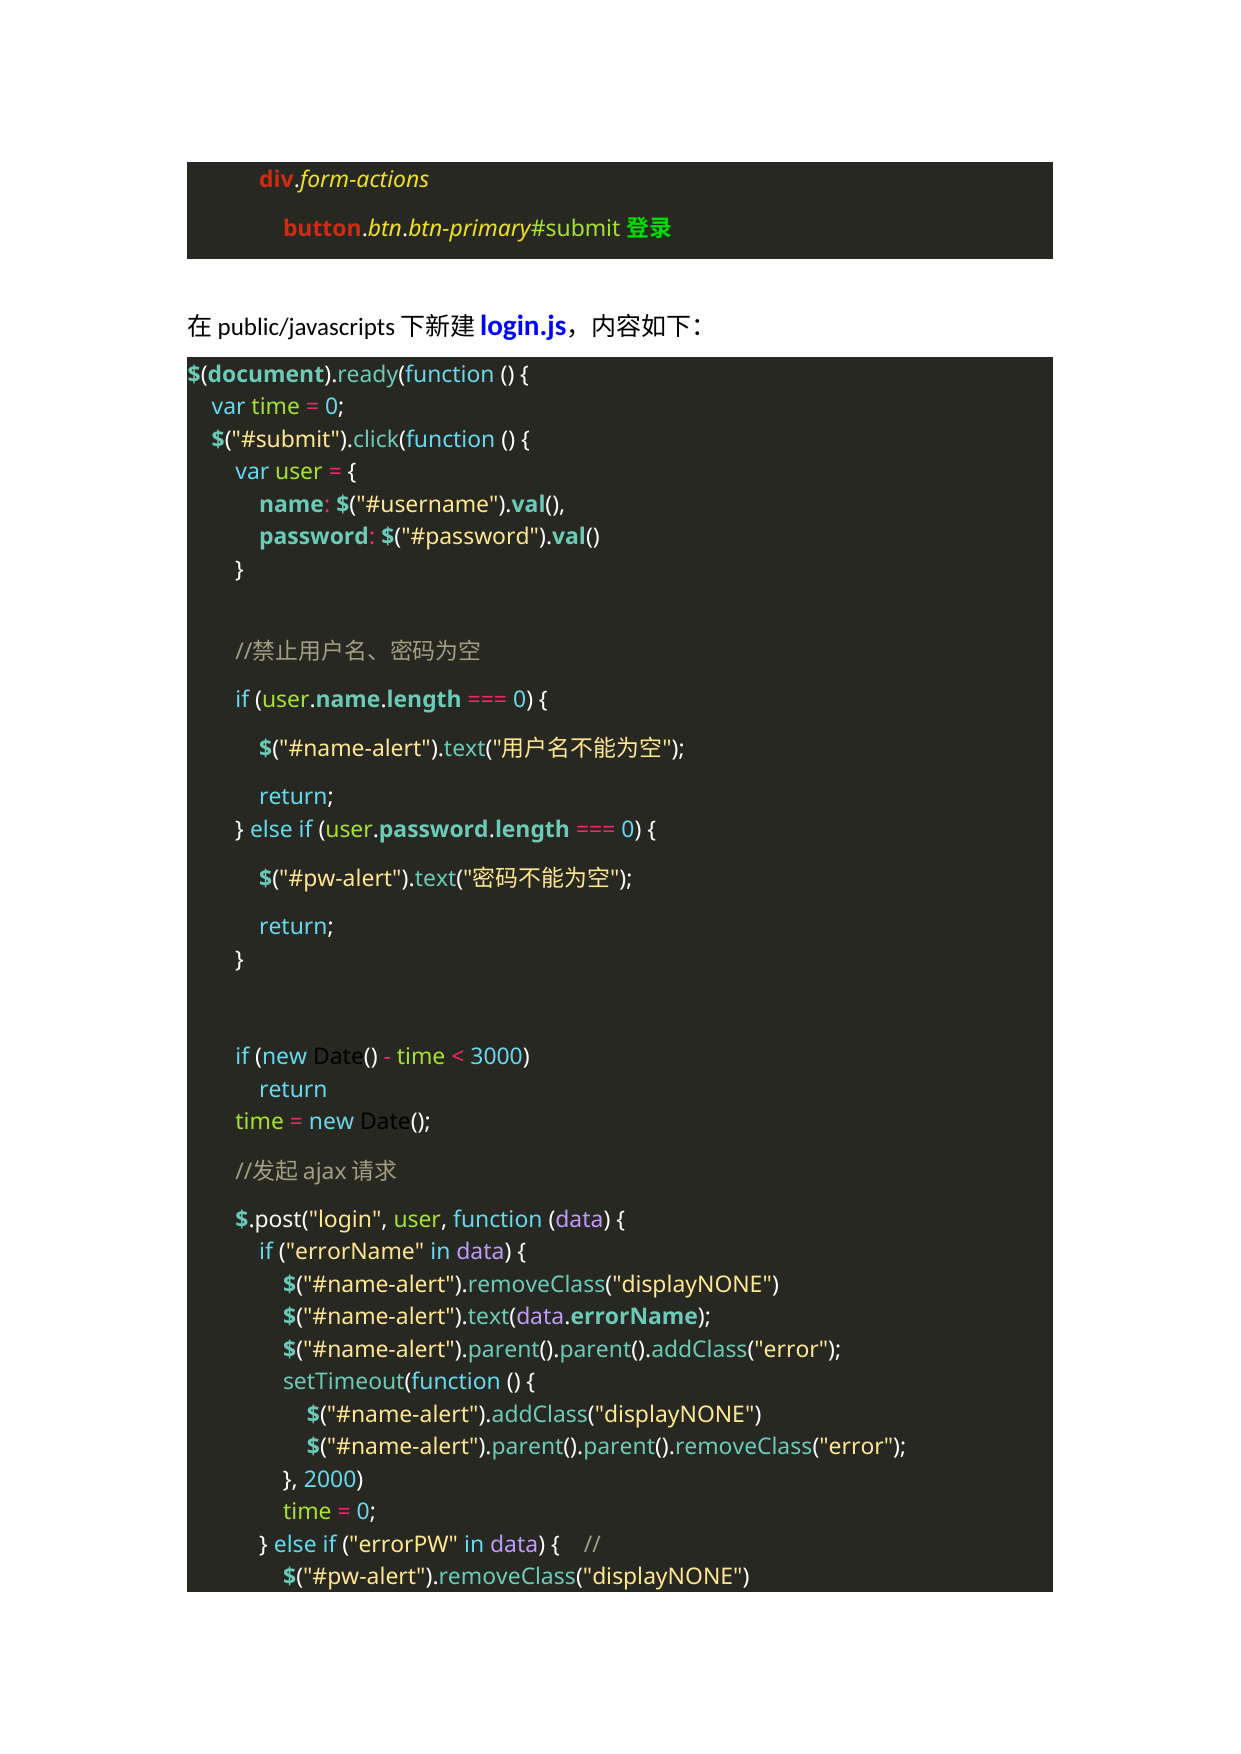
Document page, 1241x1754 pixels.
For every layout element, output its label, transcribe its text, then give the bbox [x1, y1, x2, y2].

text 在public/javascripts下新建login.js，内容如下： [187, 292, 1053, 357]
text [187, 162, 1053, 259]
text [187, 357, 1053, 1592]
